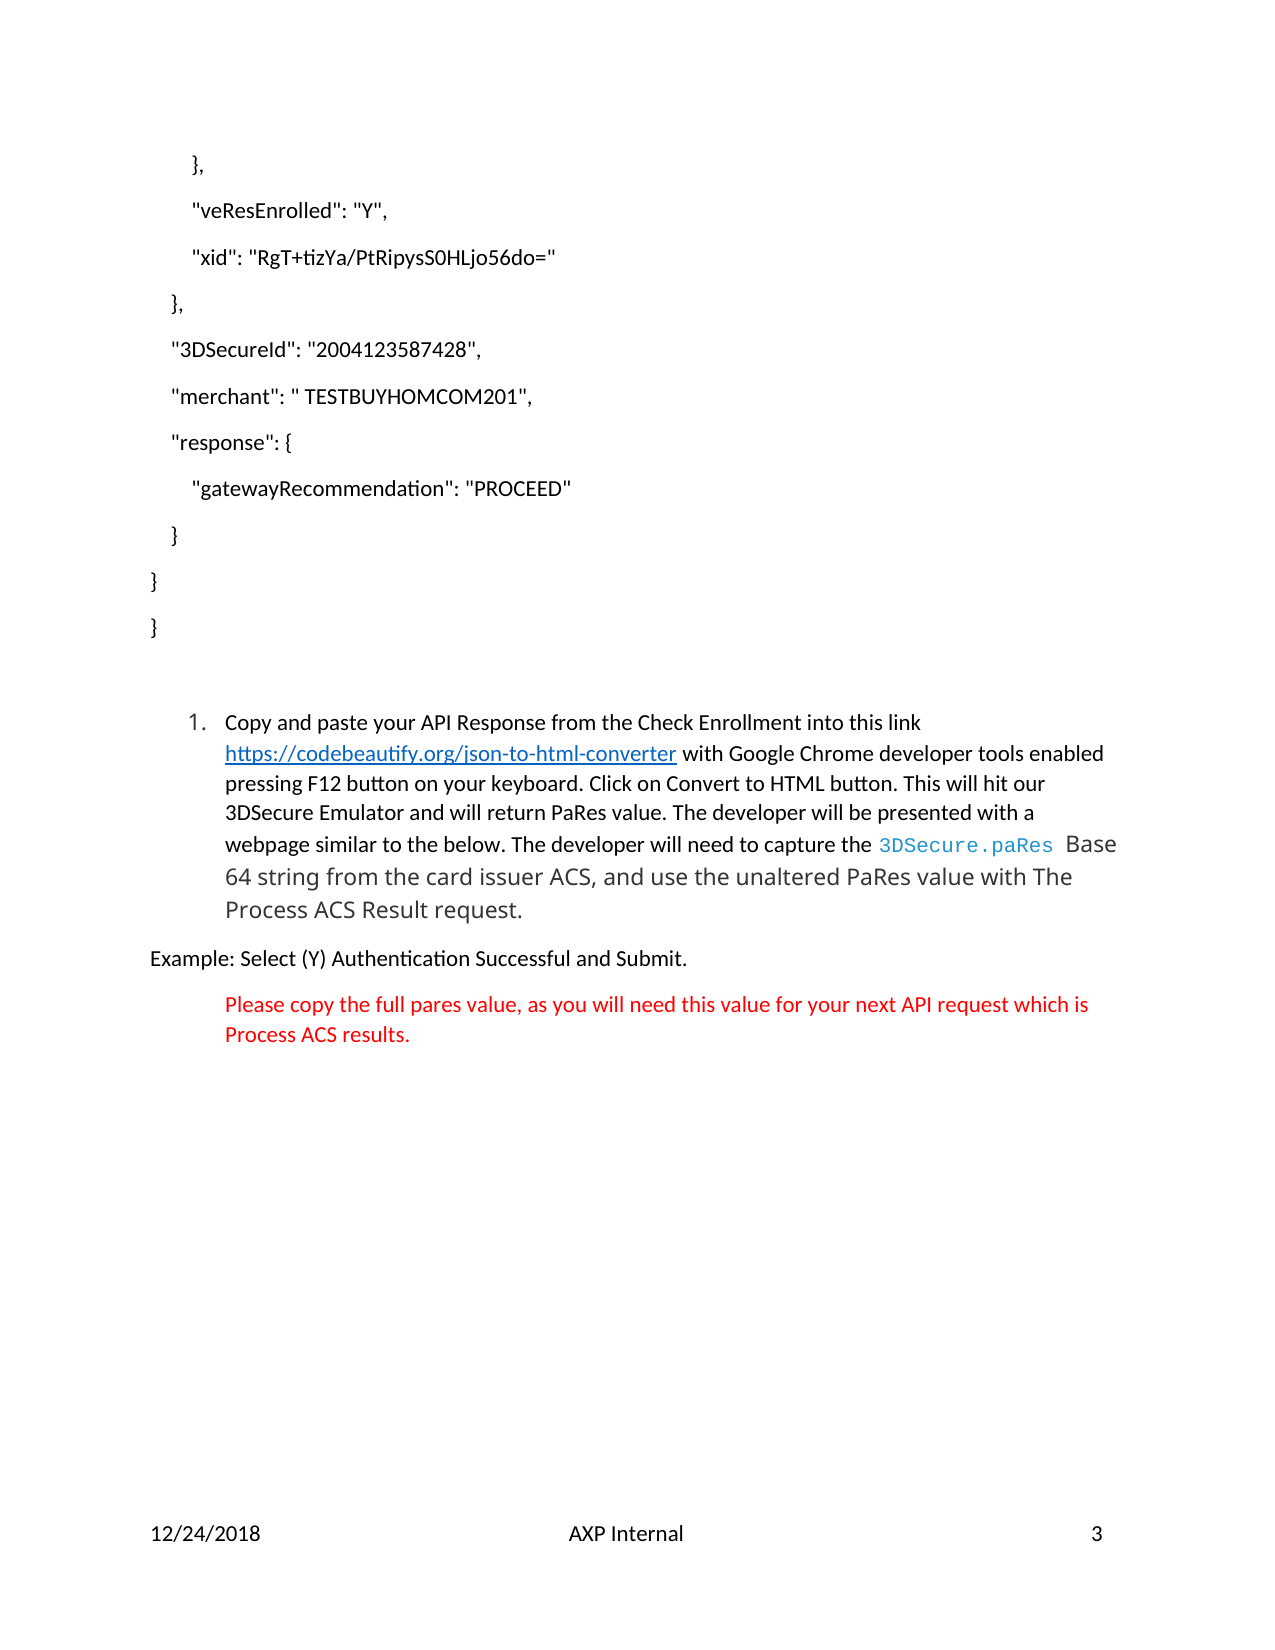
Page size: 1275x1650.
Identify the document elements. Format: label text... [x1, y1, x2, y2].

text "xid": "RgT+tizYa/PtRipysS0HLjo56do=" [150, 243, 1125, 271]
text } [150, 613, 1125, 642]
text "3DSecureId": "2004123587428", [150, 335, 1125, 363]
text "gatewayRecommendation": "PROCEED" [150, 474, 1125, 502]
text Example: Select (Y) Authentication Successful and Submit. [150, 944, 1125, 972]
text "response": { [150, 428, 1125, 456]
text "veResEnrolled": "Y", [150, 196, 1125, 224]
text "merchant": " TESTBUYHOMCOM201", [150, 382, 1125, 410]
text } [150, 567, 1125, 595]
text } [150, 521, 1125, 549]
list Please copy the full pares value, as you will need this value for your next API request which is Process ACS results. [225, 991, 1125, 1048]
text }, [150, 150, 1125, 178]
list Copy and paste your API Response from the Check Enrollment into this link https://codebeautify.org/json-to-html-converter with Google Chrome developer tools enabled pressing F12 button on your keyboard. Click on Convert to HTML button. This will hit our 3DSecure Emulator and will return PaRes value. The developer will be presented with a webpage similar to the below. The developer will need to capture the 3DSecure.paRes Base 64 string from the card issuer ACS, and use the unaltered PaRes value with The Process ACS Result request. [187, 706, 1125, 926]
text }, [150, 289, 1125, 317]
